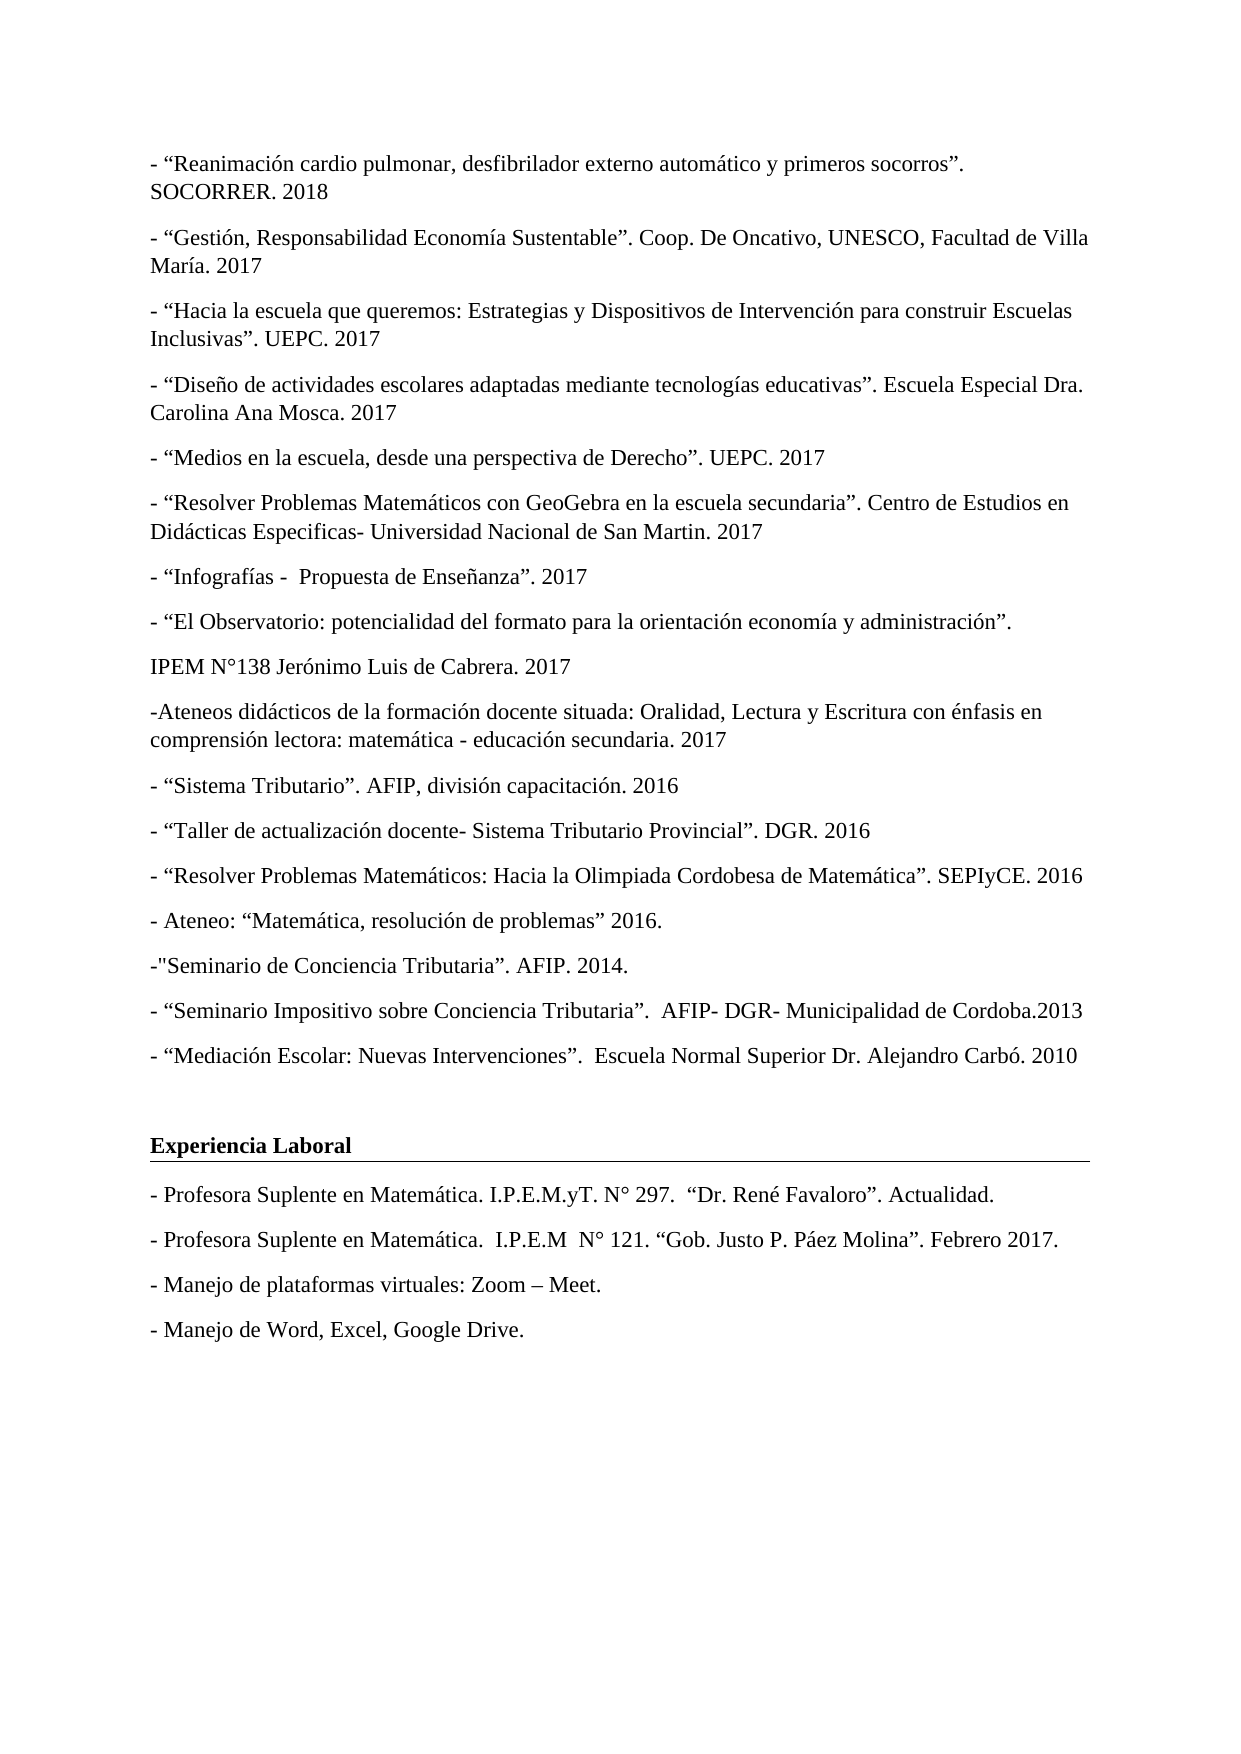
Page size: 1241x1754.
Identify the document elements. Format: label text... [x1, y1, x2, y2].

text - “Sistema Tributario”. AFIP, división capacitación. 2016 [150, 772, 1090, 798]
text - “Resolver Problemas Matemáticos con GeoGebra en la escuela secundaria”. Centro de Estudios en Didácticas Especificas- Universidad Nacional de San Martin. 2017 [150, 489, 1090, 544]
text - Profesora Suplente en Matemática. I.P.E.M N° 121. “Gob. Justo P. Páez Molina”. Febrero 2017. [150, 1226, 1090, 1252]
text - “Infografías - Propuesta de Enseñanza”. 2017 [150, 563, 1090, 589]
text IPEM N°138 Jerónimo Luis de Cabrera. 2017 [150, 653, 1090, 679]
text - “Diseño de actividades escolares adaptadas mediante tecnologías educativas”. Escuela Especial Dra. Carolina Ana Mosca. 2017 [150, 371, 1090, 425]
text - “Medios en la escuela, desde una perspectiva de Derecho”. UEPC. 2017 [150, 444, 1090, 471]
text -"Seminario de Conciencia Tributaria”. AFIP. 2014. [150, 952, 1090, 978]
text - “Mediación Escolar: Nuevas Intervenciones”. Escuela Normal Superior Dr. Alejandro Carbó. 2010 [150, 1042, 1090, 1069]
text - “El Observatorio: potencialidad del formato para la orientación economía y administración”. [150, 608, 1090, 634]
text Experiencia Laboral [150, 1132, 1090, 1161]
text - Manejo de plataformas virtuales: Zoom – Meet. [150, 1271, 1090, 1297]
text - “Resolver Problemas Matemáticos: Hacia la Olimpiada Cordobesa de Matemática”. SEPIyCE. 2016 [150, 862, 1090, 888]
text - “Seminario Impositivo sobre Conciencia Tributaria”. AFIP- DGR- Municipalidad de Cordoba.2013 [150, 997, 1090, 1023]
text - “Gestión, Responsabilidad Economía Sustentable”. Coop. De Oncativo, UNESCO, Facultad de Villa María. 2017 [150, 223, 1090, 278]
text - Profesora Suplente en Matemática. I.P.E.M.yT. N° 297. “Dr. René Favaloro”. Actualidad. [150, 1181, 1090, 1207]
text - “Reanimación cardio pulmonar, desfibrilador externo automático y primeros socorros”. SOCORRER. 2018 [150, 150, 1090, 205]
text - Ateneo: “Matemática, resolución de problemas” 2016. [150, 907, 1090, 933]
text - “Taller de actualización docente- Sistema Tributario Provincial”. DGR. 2016 [150, 817, 1090, 843]
text -Ateneos didácticos de la formación docente situada: Oralidad, Lectura y Escritura con énfasis en comprensión lectora: matemática - educación secundaria. 2017 [150, 698, 1090, 753]
text - Manejo de Word, Excel, Google Drive. [150, 1316, 1090, 1342]
text - “Hacia la escuela que queremos: Estrategias y Dispositivos de Intervención para construir Escuelas Inclusivas”. UEPC. 2017 [150, 297, 1090, 352]
